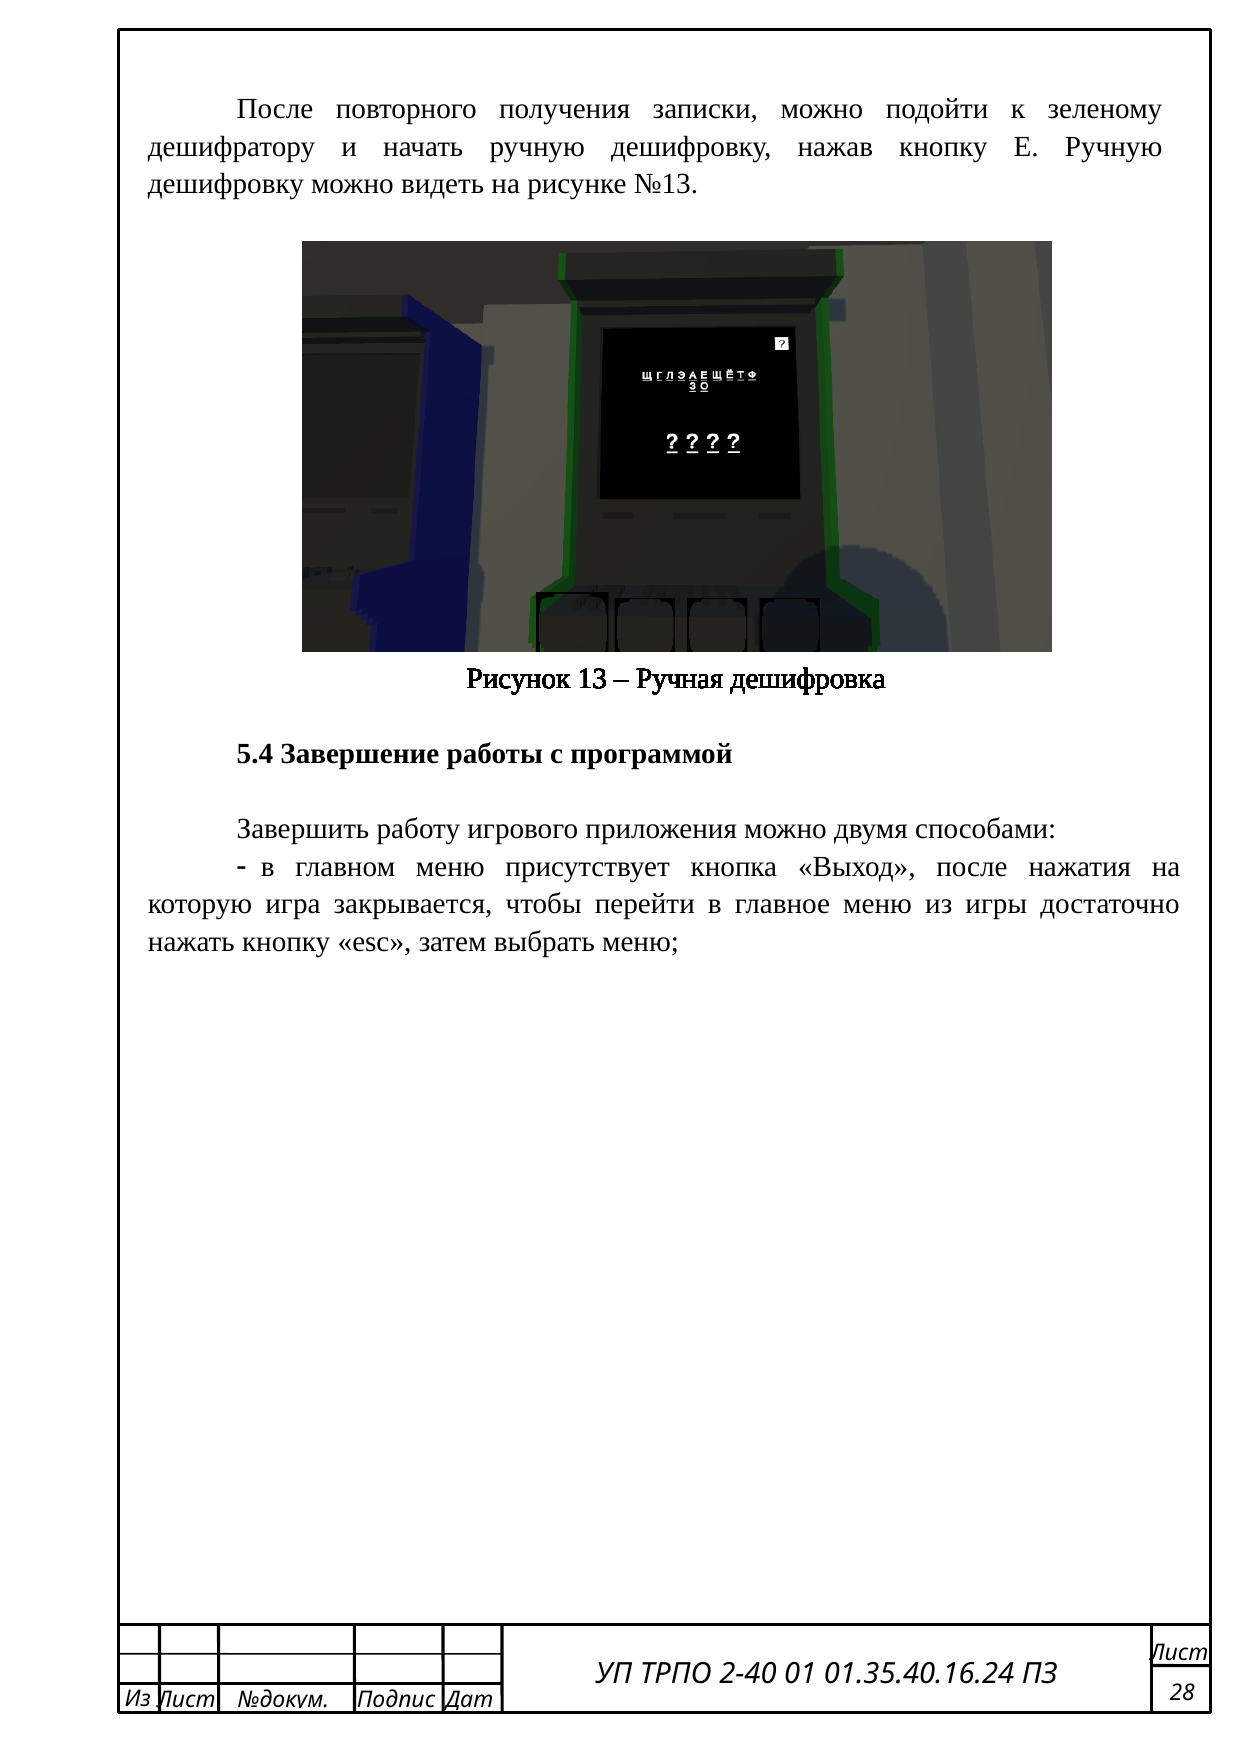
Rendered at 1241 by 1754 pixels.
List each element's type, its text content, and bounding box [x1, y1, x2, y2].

text 5.4 Завершение работы с программой [148, 733, 1163, 771]
picture [302, 241, 1052, 652]
list в главном меню присутствует кнопка «Выход», после нажатия на которую игра закрывается, чтобы перейти в главное меню из игры достаточно нажать кнопку «esc», затем выбрать меню; [148, 846, 1181, 958]
text После повторного получения записки, можно подойти к зеленому дешифратору и начать ручную дешифровку, нажав кнопку Е. Ручную дешифровку можно видеть на рисунке №13. [148, 89, 1163, 201]
text Завершить работу игрового приложения можно двумя способами: [148, 808, 1163, 846]
